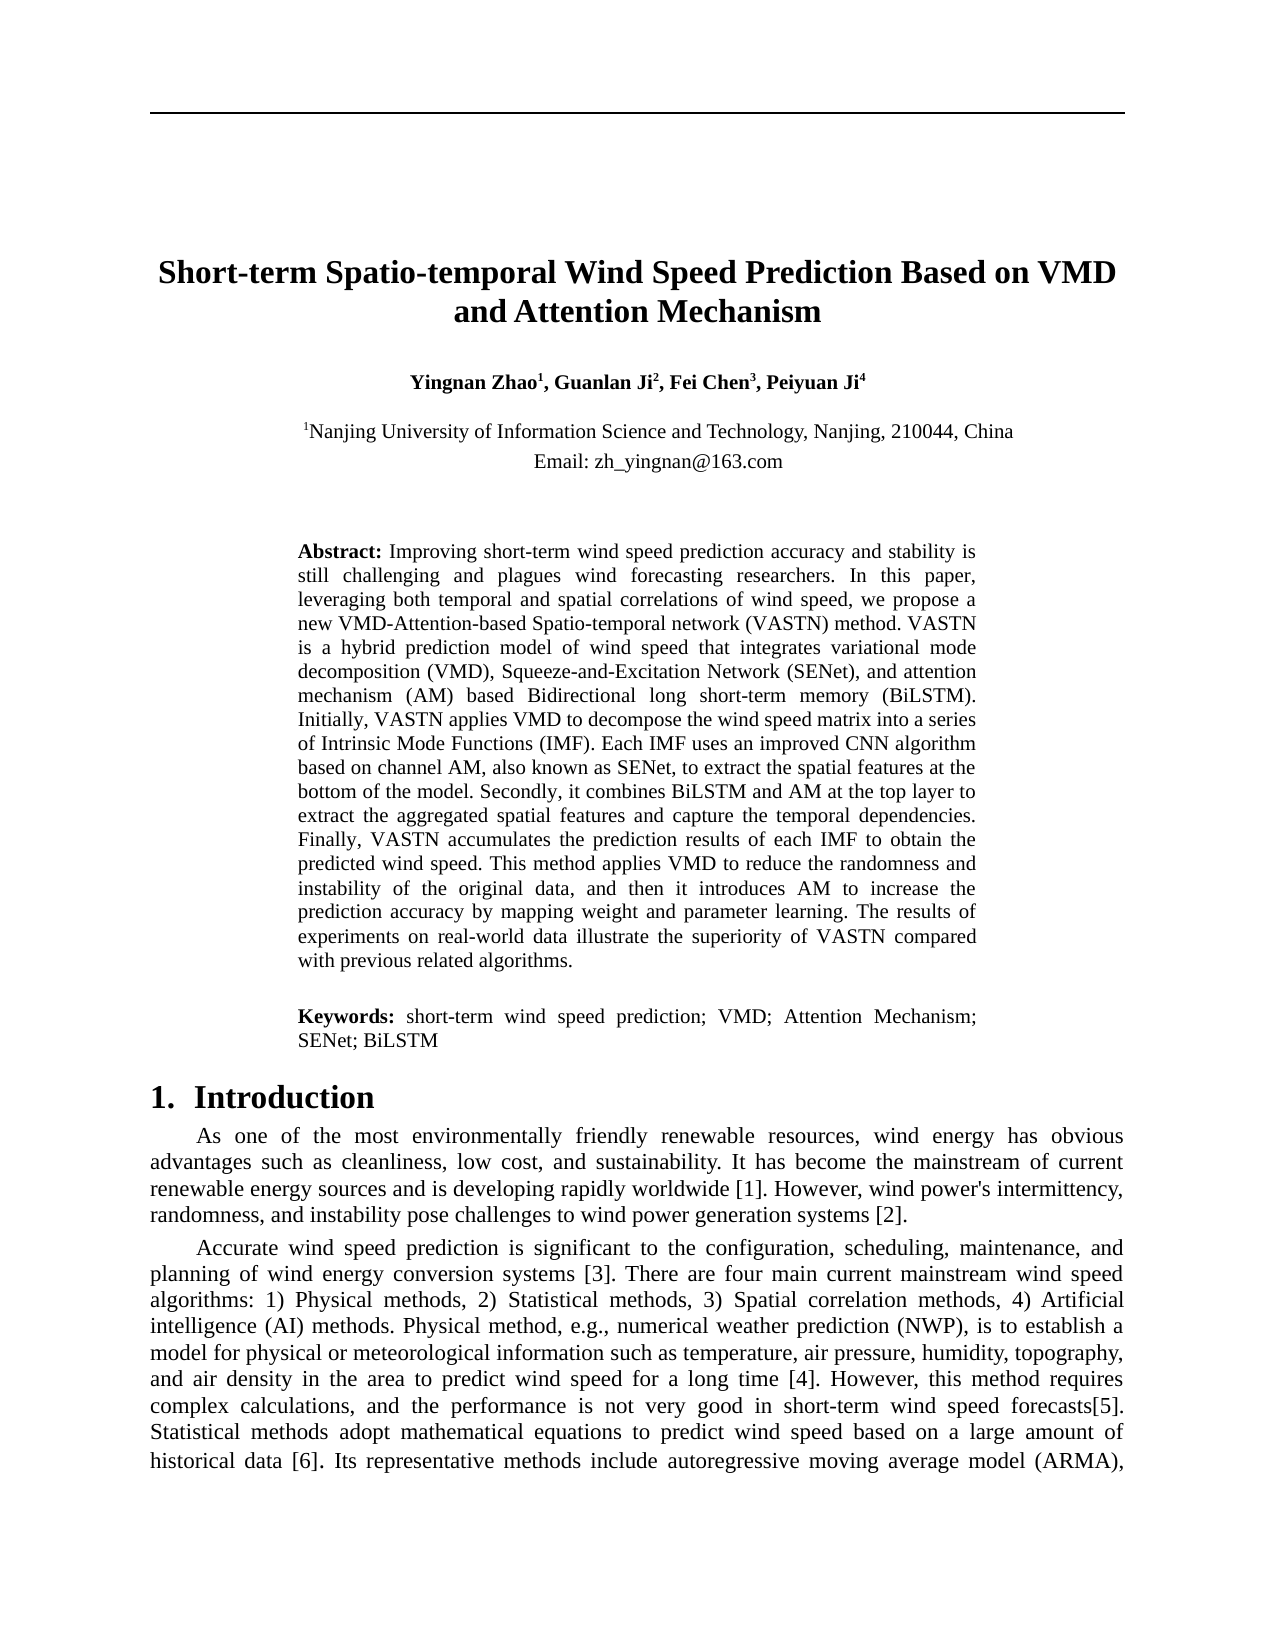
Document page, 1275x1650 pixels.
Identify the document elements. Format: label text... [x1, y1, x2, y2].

text Yingnan Zhao1, Guanlan Ji2, Fei Chen3, Peiyuan Ji4 [150, 370, 1125, 394]
text 1Nanjing University of Information Science and Technology, Nanjing, 210044, China [150, 419, 1125, 443]
text Keywords: short-term wind speed prediction; VMD; Attention Mechanism; SENet; BiLSTM [298, 1004, 977, 1052]
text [150, 1233, 1125, 1476]
subtitle Introduction [150, 1077, 1125, 1116]
text Email: zh_yingnan@163.com [150, 449, 1125, 473]
text As one of the most environmentally friendly renewable resources, wind energy has obvious advantages such as cleanliness, low cost, and sustainability. It has become the mainstream of current renewable energy sources and is developing rapidly worldwide [1]. However, wind power's intermittency, randomness, and instability pose challenges to wind power generation systems [2]. [150, 1122, 1125, 1227]
title Short-term Spatio-temporal Wind Speed Prediction Based on VMD and Attention Mechanism [150, 252, 1125, 329]
text Abstract: Improving short-term wind speed prediction accuracy and stability is still challenging and plagues wind forecasting researchers. In this paper, leveraging both temporal and spatial correlations of wind speed, we propose a new VMD-Attention-based Spatio-temporal network (VASTN) method. VASTN is a hybrid prediction model of wind speed that integrates variational mode decomposition (VMD), Squeeze-and-Excitation Network (SENet), and attention mechanism (AM) based Bidirectional long short-term memory (BiLSTM). Initially, VASTN applies VMD to decompose the wind speed matrix into a series of Intrinsic Mode Functions (IMF). Each IMF uses an improved CNN algorithm based on channel AM, also known as SENet, to extract the spatial features at the bottom of the model. Secondly, it combines BiLSTM and AM at the top layer to extract the aggregated spatial features and capture the temporal dependencies. Finally, VASTN accumulates the prediction results of each IMF to obtain the predicted wind speed. This method applies VMD to reduce the randomness and instability of the original data, and then it introduces AM to increase the prediction accuracy by mapping weight and parameter learning. The results of experiments on real-world data illustrate the superiority of VASTN compared with previous related algorithms. [298, 538, 977, 972]
